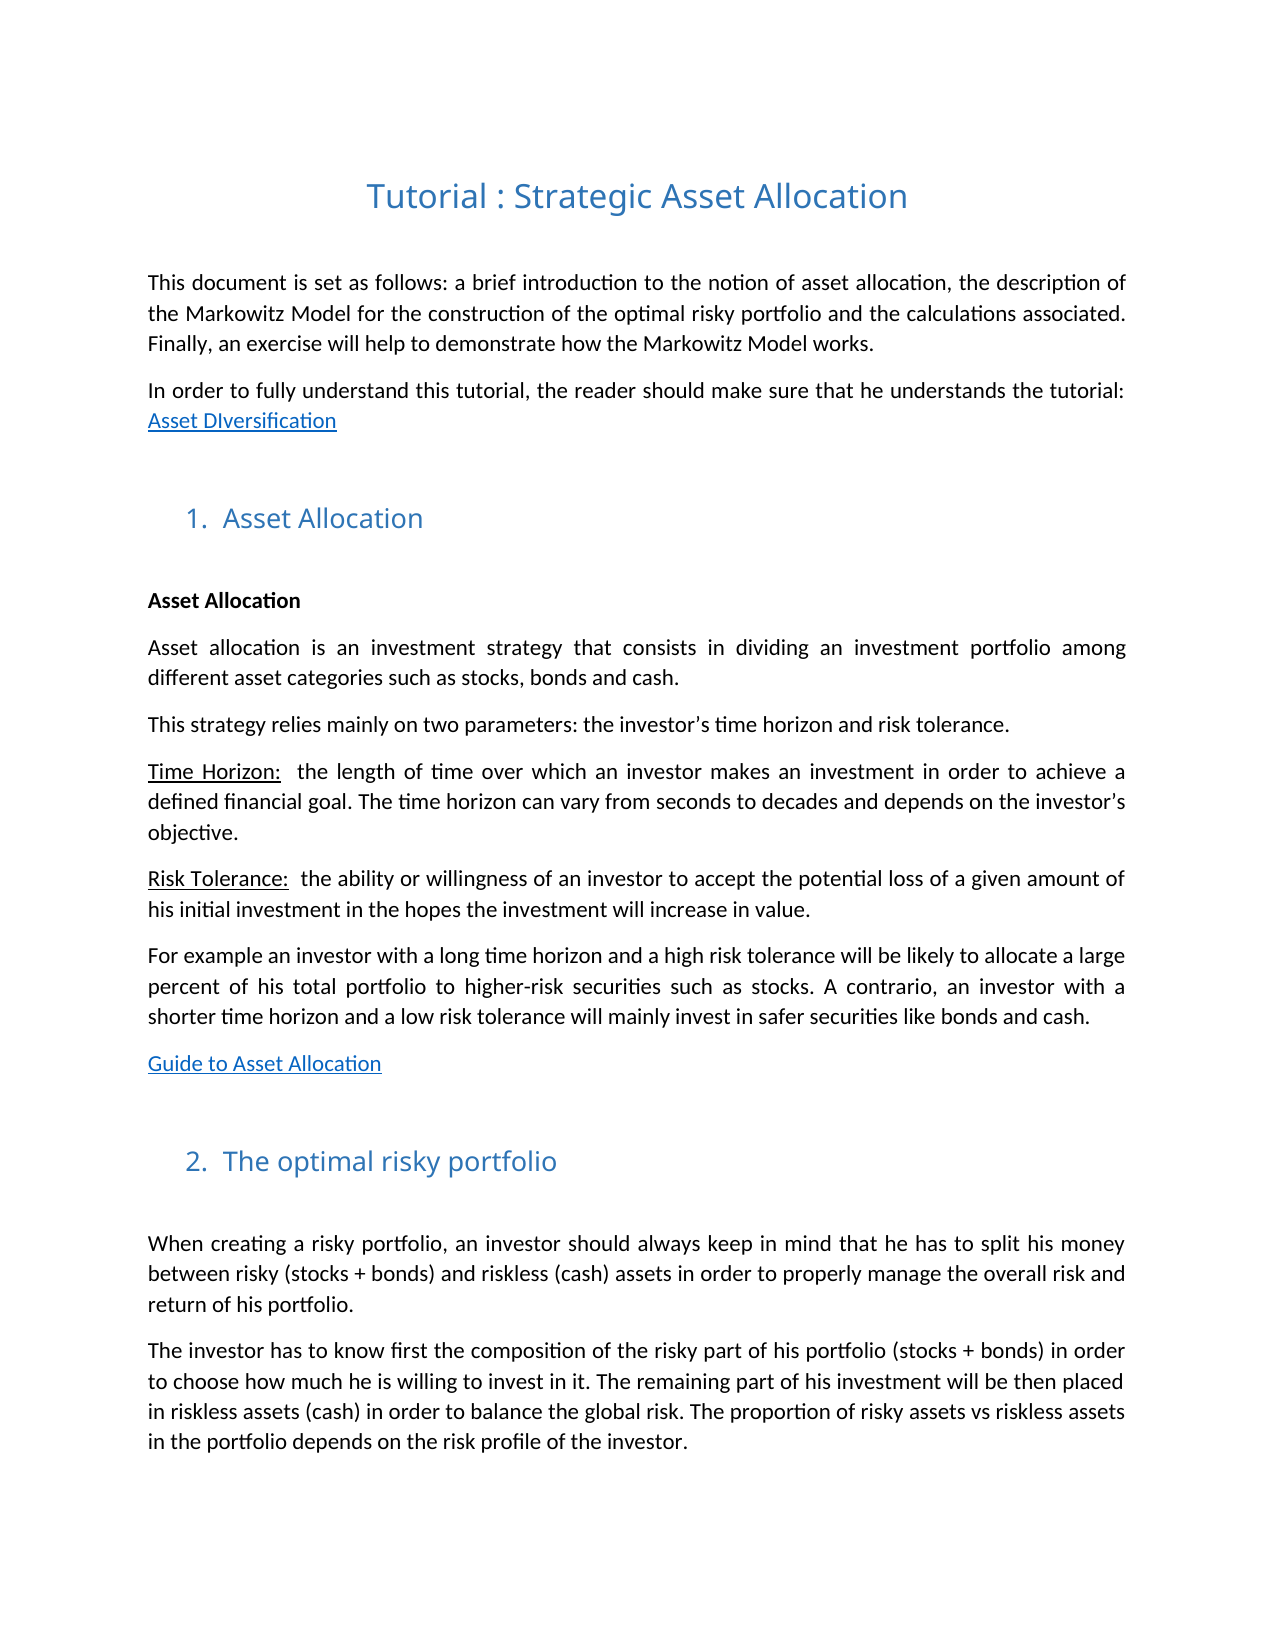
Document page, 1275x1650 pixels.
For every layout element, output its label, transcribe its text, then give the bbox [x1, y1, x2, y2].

subtitle Asset Allocation [185, 500, 1127, 537]
subtitle Tutorial : Strategic Asset Allocation [148, 173, 1127, 218]
text The investor has to know first the composition of the risky part of his portfolio (stocks + bonds) in order to choose how much he is willing to invest in it. The remaining part of his investment will be then placed in riskless assets (cash) in order to balance the global risk. The proportion of risky assets vs riskless assets in the portfolio depends on the risk profile of the investor. [148, 1337, 1127, 1455]
subtitle The optimal risky portfolio [185, 1143, 1127, 1179]
text This strategy relies mainly on two parameters: the investor’s time horizon and risk tolerance. [148, 710, 1127, 738]
text In order to fully understand this tutorial, the reader should make sure that he understands the tutorial: Asset DIversification [148, 376, 1127, 434]
text This document is set as follows: a brief introduction to the notion of asset allocation, the description of the Markowitz Model for the construction of the optimal risky portfolio and the calculations associated. Finally, an exercise will help to demonstrate how the Markowitz Model works. [148, 268, 1127, 357]
text Risk Tolerance: the ability or willingness of an investor to accept the potential loss of a given amount of his initial investment in the hopes the investment will increase in value. [148, 864, 1127, 923]
text When creating a risky portfolio, an investor should always keep in mind that he has to split his money between risky (stocks + bonds) and riskless (cash) assets in order to properly manage the overall risk and return of his portfolio. [148, 1229, 1127, 1318]
text Asset Allocation [148, 586, 1127, 614]
text Asset allocation is an investment strategy that consists in dividing an investment portfolio among different asset categories such as stocks, bonds and cash. [148, 633, 1127, 691]
text Time Horizon: the length of time over which an investor makes an investment in order to achieve a defined financial goal. The time horizon can vary from seconds to decades and depends on the investor’s objective. [148, 757, 1127, 846]
text Guide to Asset Allocation [148, 1049, 1127, 1077]
text For example an investor with a long time horizon and a high risk tolerance will be likely to allocate a large percent of his total portfolio to higher-risk securities such as stocks. A contrario, an investor with a shorter time horizon and a low risk tolerance will mainly invest in safer securities like bonds and cash. [148, 942, 1127, 1030]
